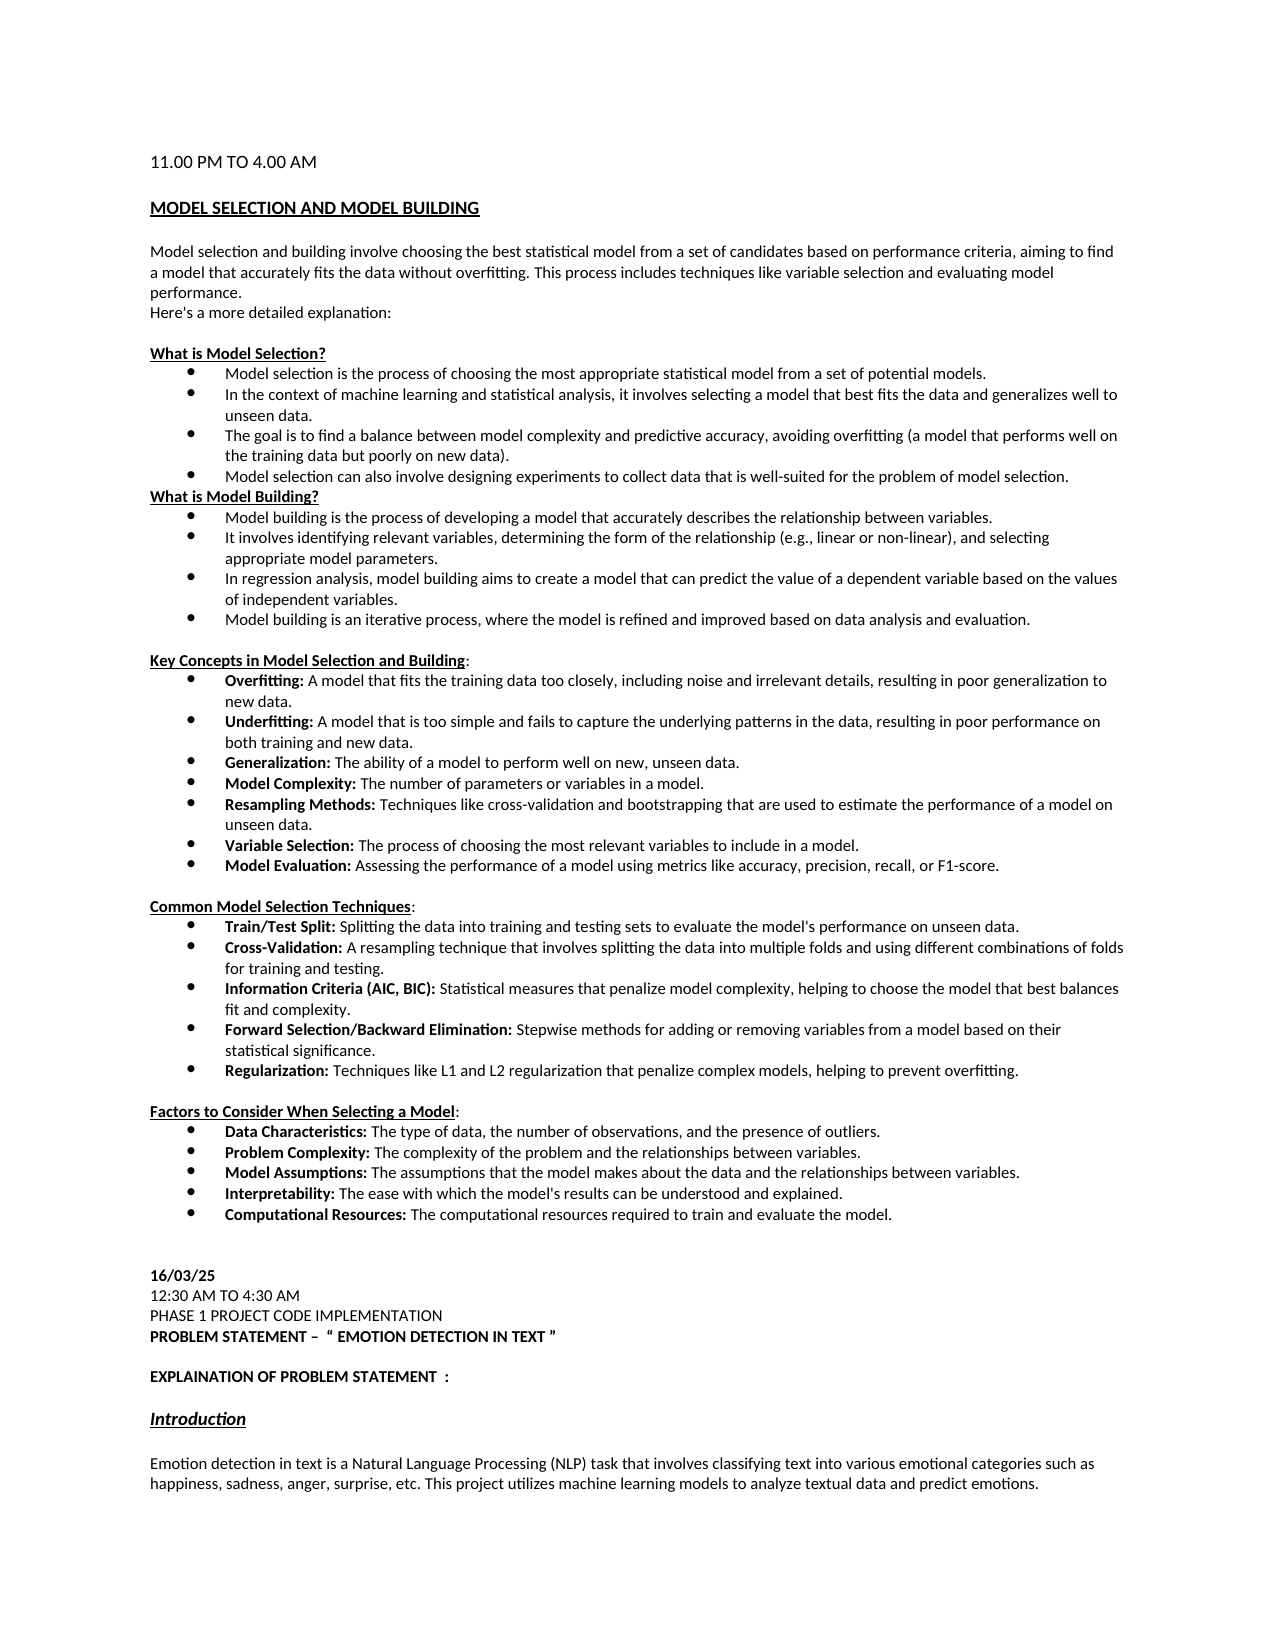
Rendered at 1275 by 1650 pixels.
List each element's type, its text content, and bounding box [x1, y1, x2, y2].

text PROBLEM STATEMENT – “ EMOTION DETECTION IN TEXT ” [150, 1326, 1125, 1346]
list In the context of machine learning and statistical analysis, it involves selecting a model that best fits the data and generalizes well to unseen data. [187, 384, 1125, 425]
text EXPLAINATION OF PROBLEM STATEMENT : [150, 1367, 1125, 1387]
list Model Complexity: The number of parameters or variables in a model. [187, 773, 1125, 794]
text Emotion detection in text is a Natural Language Processing (NLP) task that involves classifying text into various emotional categories such as happiness, sadness, anger, surprise, etc. This project utilizes machine learning models to analyze textual data and predict emotions. [150, 1453, 1125, 1494]
list Regularization: Techniques like L1 and L2 regularization that penalize complex models, helping to prevent overfitting. [187, 1060, 1125, 1081]
text Factors to Consider When Selecting a Model: [150, 1101, 1125, 1121]
text Model selection and building involve choosing the best statistical model from a set of candidates based on performance criteria, aiming to find a model that accurately fits the data without overfitting. This process includes techniques like variable selection and evaluating model performance. [150, 242, 1125, 303]
text 12:30 AM TO 4:30 AM [150, 1285, 1125, 1306]
list In regression analysis, model building aims to create a model that can predict the value of a dependent variable based on the values of independent variables. [187, 568, 1125, 609]
list Overfitting: A model that fits the training data too closely, including noise and irrelevant details, resulting in poor generalization to new data. [187, 671, 1125, 712]
text 11.00 PM TO 4.00 AM [150, 150, 1125, 173]
text 16/03/25 [150, 1265, 1125, 1285]
list Forward Selection/Backward Elimination: Stepwise methods for adding or removing variables from a model based on their statistical significance. [187, 1019, 1125, 1060]
text Common Model Selection Techniques: [150, 896, 1125, 917]
list Information Criteria (AIC, BIC): Statistical measures that penalize model complexity, helping to choose the model that best balances fit and complexity. [187, 978, 1125, 1019]
list Underfitting: A model that is too simple and fails to capture the underlying patterns in the data, resulting in poor performance on both training and new data. [187, 712, 1125, 753]
text MODEL SELECTION AND MODEL BUILDING [150, 196, 1125, 219]
list Model Evaluation: Assessing the performance of a model using metrics like accuracy, precision, recall, or F1-score. [187, 855, 1125, 876]
list Model building is an iterative process, where the model is refined and improved based on data analysis and evaluation. [187, 609, 1125, 630]
list Resampling Methods: Techniques like cross-validation and bootstrapping that are used to estimate the performance of a model on unseen data. [187, 794, 1125, 835]
list Train/Test Split: Splitting the data into training and testing sets to evaluate the model's performance on unseen data. [187, 917, 1125, 937]
list Cross-Validation: A resampling technique that involves splitting the data into multiple folds and using different combinations of folds for training and testing. [187, 937, 1125, 978]
list Model Assumptions: The assumptions that the model makes about the data and the relationships between variables. [187, 1163, 1125, 1183]
text What is Model Building? [150, 487, 1125, 507]
text What is Model Selection? [150, 343, 1125, 363]
text Here's a more detailed explanation: [150, 303, 1125, 323]
text PHASE 1 PROJECT CODE IMPLEMENTATION [150, 1306, 1125, 1326]
text Key Concepts in Model Selection and Building: [150, 650, 1125, 671]
list Computational Resources: The computational resources required to train and evaluate the model. [187, 1204, 1125, 1224]
list Data Characteristics: The type of data, the number of observations, and the presence of outliers. [187, 1121, 1125, 1142]
list Model selection is the process of choosing the most appropriate statistical model from a set of potential models. [187, 363, 1125, 384]
list Interpretability: The ease with which the model's results can be understood and explained. [187, 1183, 1125, 1204]
list Model building is the process of developing a model that accurately describes the relationship between variables. [187, 507, 1125, 528]
list It involves identifying relevant variables, determining the form of the relationship (e.g., linear or non-linear), and selecting appropriate model parameters. [187, 528, 1125, 568]
list Variable Selection: The process of choosing the most relevant variables to include in a model. [187, 835, 1125, 855]
list Generalization: The ability of a model to perform well on new, unseen data. [187, 753, 1125, 773]
text Introduction [150, 1407, 1125, 1430]
list The goal is to find a balance between model complexity and predictive accuracy, avoiding overfitting (a model that performs well on the training data but poorly on new data). [187, 425, 1125, 466]
list Model selection can also involve designing experiments to collect data that is well-suited for the problem of model selection. [187, 466, 1125, 487]
list Problem Complexity: The complexity of the problem and the relationships between variables. [187, 1142, 1125, 1163]
